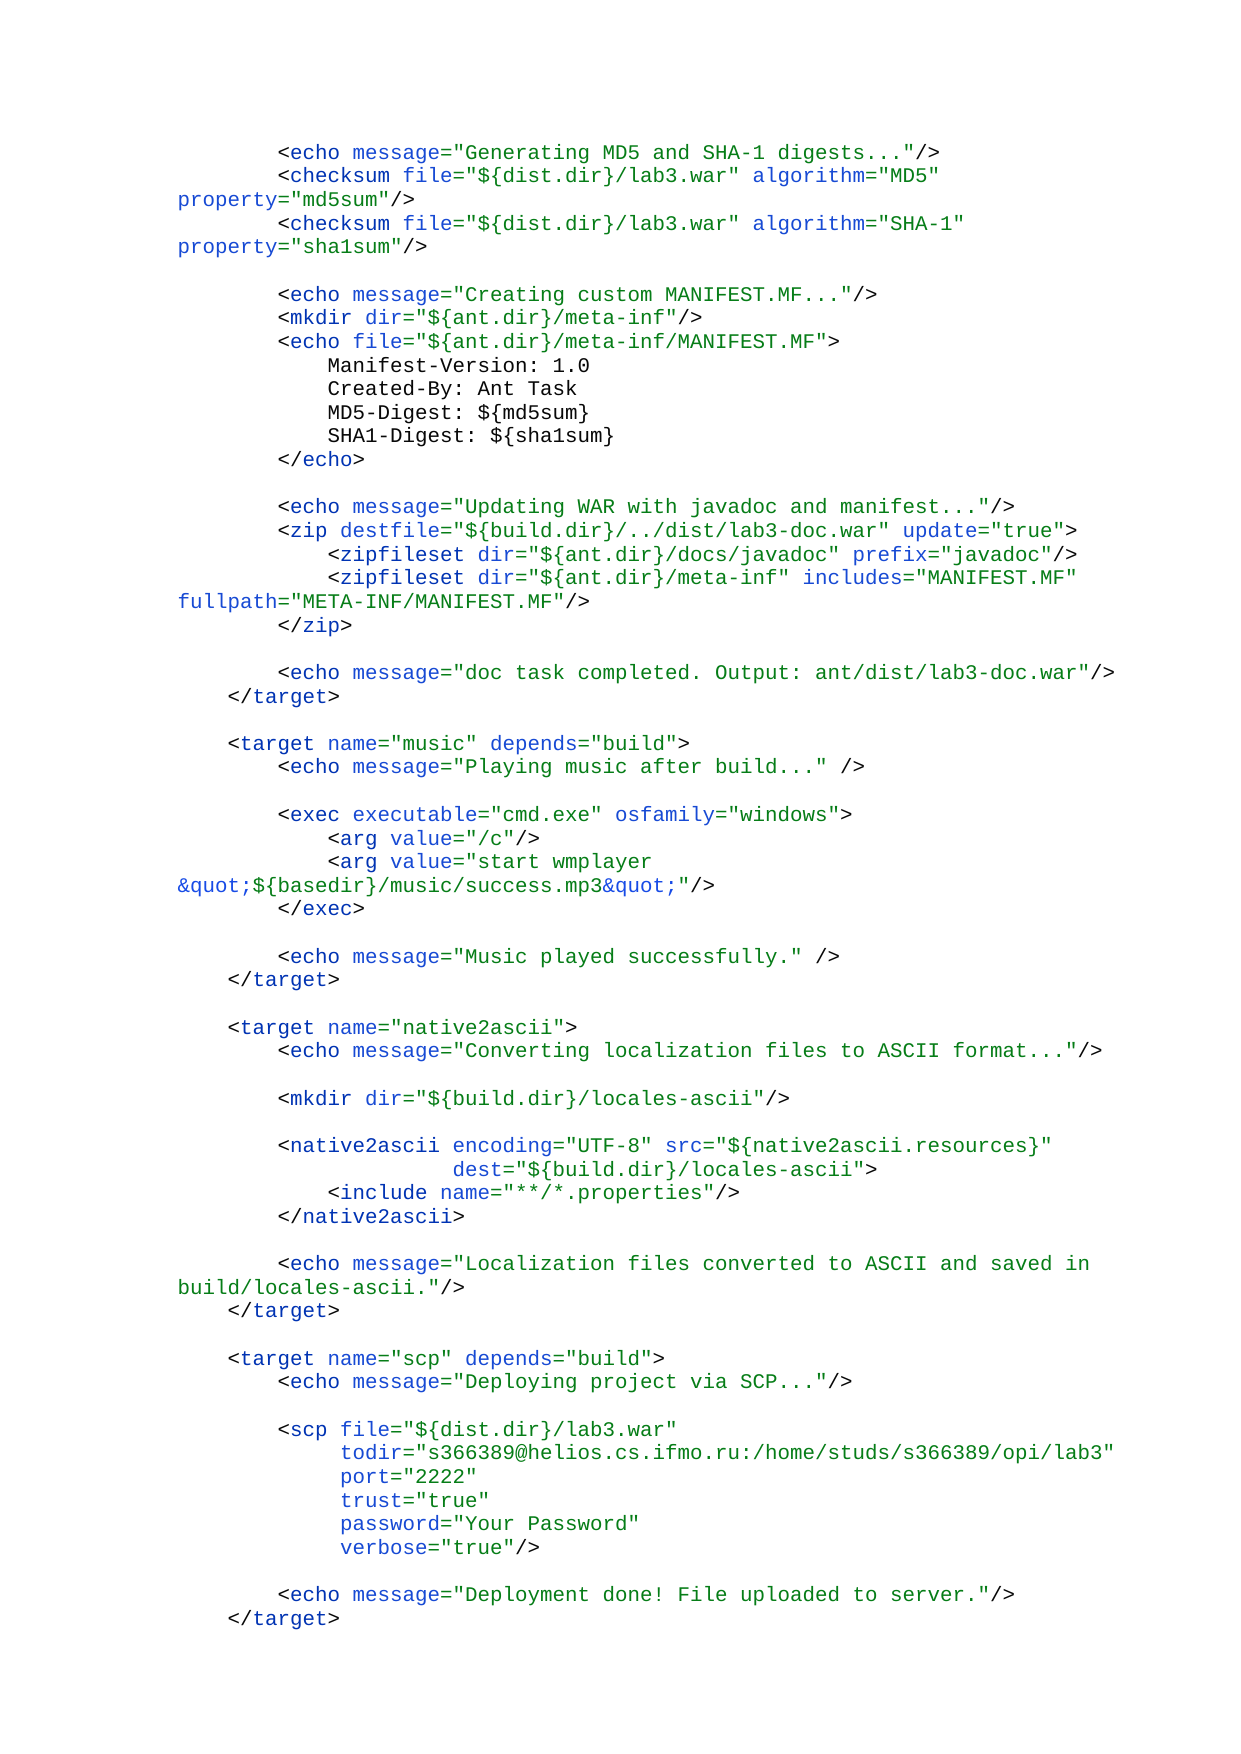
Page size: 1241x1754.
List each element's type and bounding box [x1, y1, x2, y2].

text [177, 118, 1152, 1631]
